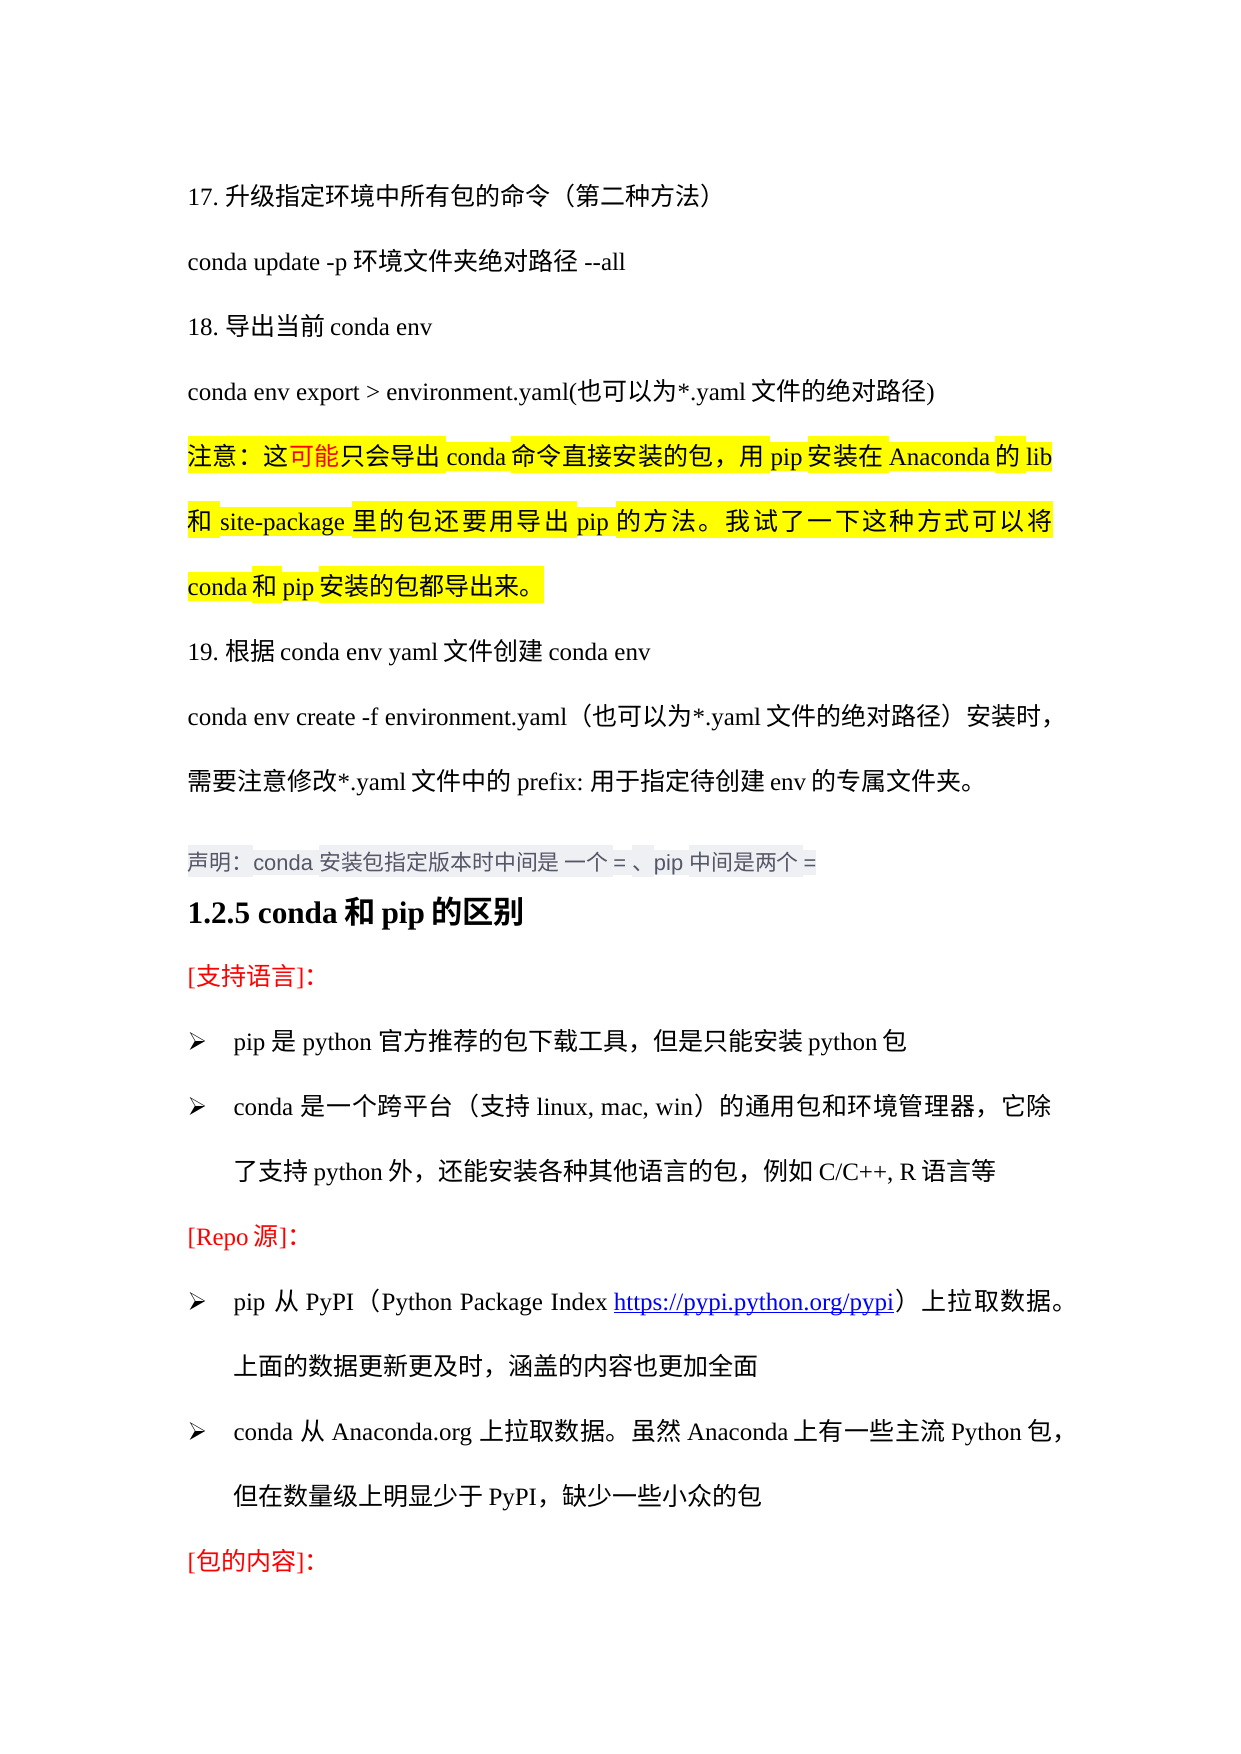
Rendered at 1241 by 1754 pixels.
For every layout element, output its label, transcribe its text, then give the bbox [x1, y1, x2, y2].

text [Repo源]： [187, 1202, 1053, 1267]
text conda update -p 环境文件夹绝对路径 --all [187, 227, 1053, 292]
text 17. 升级指定环境中所有包的命令（第二种方法） [187, 162, 1053, 227]
text 1.2.5 conda和pip的区别 [187, 877, 1053, 942]
list pip 是 python 官方推荐的包下载工具，但是只能安装python包 [187, 1007, 1053, 1072]
text [包的内容]： [187, 1527, 1053, 1592]
list conda 是一个跨平台（支持linux, mac, win）的通用包和环境管理器，它除了支持python外，还能安装各种其他语言的包，例如 C/C++, R语言等 [187, 1072, 1053, 1202]
text 注意：这可能只会导出conda命令直接安装的包，用pip安装在Anaconda的lib和site-package里的包还要用导出pip的方法。我试了一下这种方式可以将conda和pip安装的包都导出来。 [187, 422, 1053, 617]
text 18. 导出当前conda env [187, 292, 1053, 357]
text conda env create -f environment.yaml（也可以为*.yaml文件的绝对路径）安装时，需要注意修改*.yaml文件中的 prefix: 用于指定待创建env的专属文件夹。 [187, 682, 1053, 812]
list pip 从PyPI（Python Package Index https://pypi.python.org/pypi）上拉取数据。上面的数据更新更及时，涵盖的内容也更加全面 [187, 1267, 1053, 1397]
text [支持语言]： [187, 942, 1053, 1007]
list conda 从 Anaconda.org 上拉取数据。虽然Anaconda上有一些主流Python包，但在数量级上明显少于PyPI，缺少一些小众的包 [187, 1397, 1053, 1527]
text conda env export > environment.yaml(也可以为*.yaml文件的绝对路径) [187, 357, 1053, 422]
text 19. 根据conda env yaml文件创建conda env [187, 617, 1053, 682]
text 声明：conda 安装包指定版本时中间是 一个 = 、pip 中间是两个 = [187, 844, 1053, 877]
